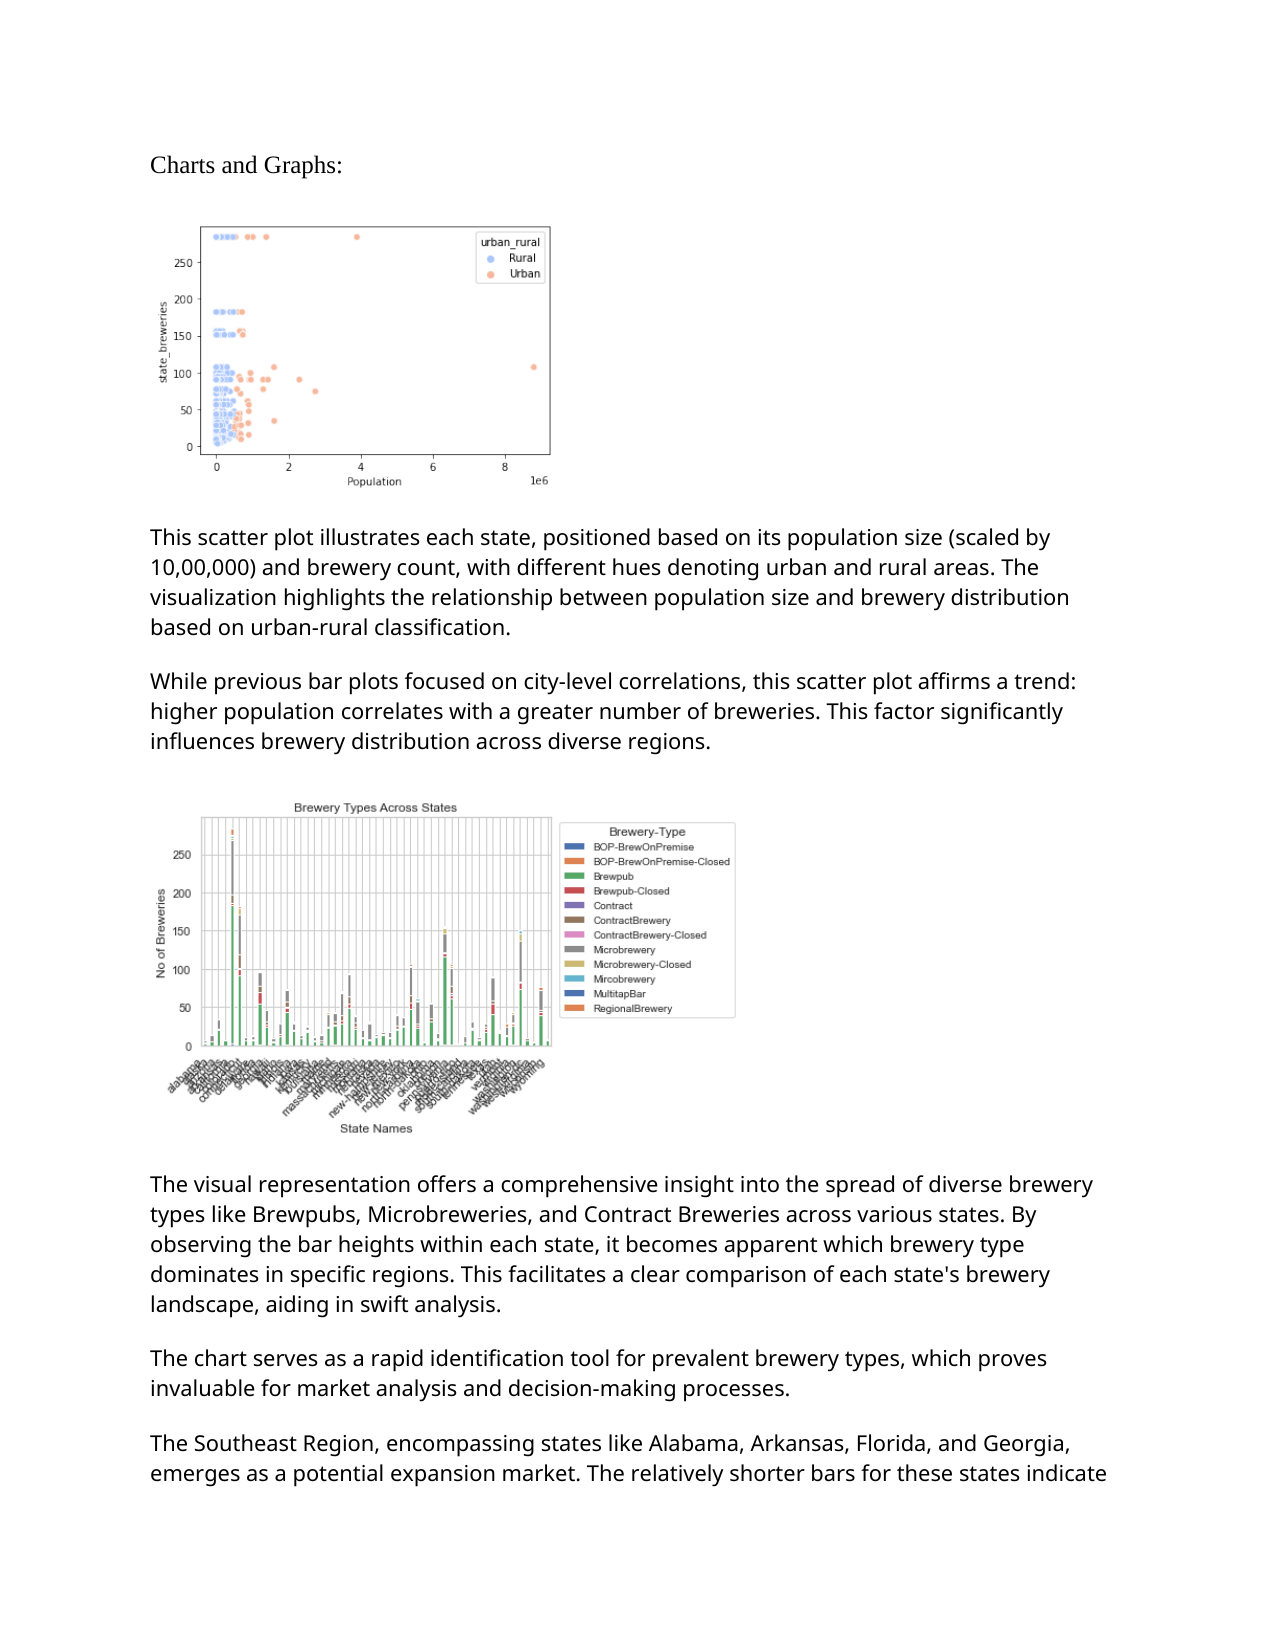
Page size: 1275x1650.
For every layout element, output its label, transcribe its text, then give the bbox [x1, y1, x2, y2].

text Charts and Graphs: [150, 150, 1125, 179]
picture [150, 796, 742, 1141]
text This scatter plot illustrates each state, positioned based on its population size (scaled by 10,00,000) and brewery count, with different hues denoting urban and rural areas. The visualization highlights the relationship between population size and brewery distribution based on urban-rural classification. [150, 522, 1125, 641]
text The chart serves as a rapid identification tool for prevalent brewery types, which proves invaluable for market analysis and decision-making processes. [150, 1343, 1125, 1403]
text The visual representation offers a comprehensive insight into the spread of diverse brewery types like Brewpubs, Microbreweries, and Contract Breweries across various states. By observing the bar heights within each state, it becomes apparent which brewery type dominates in specific regions. This facilitates a clear comparison of each state's brewery landscape, aiding in swift analysis. [150, 1169, 1125, 1318]
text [150, 1428, 1125, 1487]
picture [150, 220, 557, 494]
text While previous bar plots focused on city-level correlations, this scatter plot affirms a trend: higher population correlates with a greater number of breweries. This factor significantly influences brewery distribution across diverse regions. [150, 666, 1125, 756]
